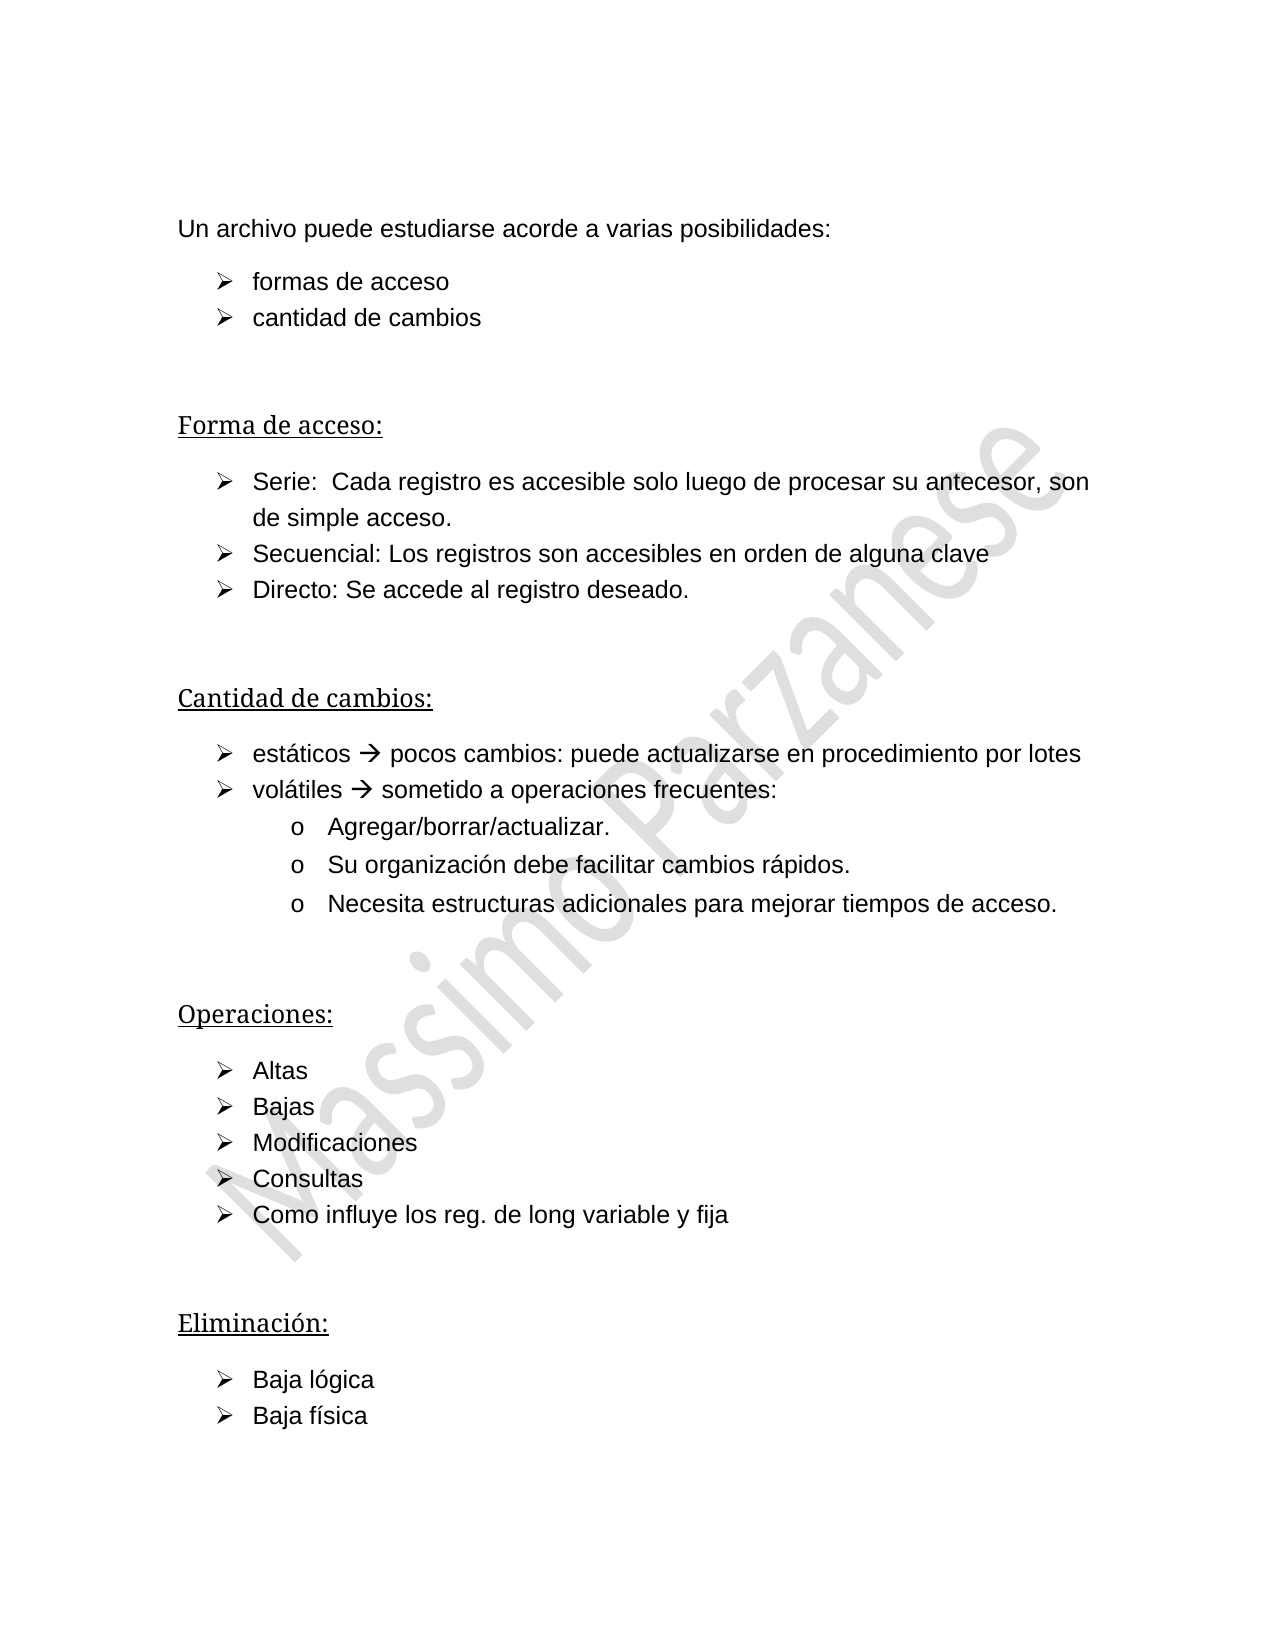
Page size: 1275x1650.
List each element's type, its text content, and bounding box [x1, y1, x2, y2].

text Un archivo puede estudiarse acorde a varias posibilidades: [177, 214, 1098, 243]
text Forma de acceso: [177, 408, 1098, 442]
list estáticos pocos cambios: puede actualizarse en procedimiento por lotes [215, 739, 1098, 768]
list Modificaciones [215, 1128, 1098, 1157]
list cantidad de cambios [215, 302, 1098, 331]
list Necesita estructuras adicionales para mejorar tiempos de acceso. [290, 889, 1098, 920]
list volátiles sometido a operaciones frecuentes: [215, 776, 1098, 804]
list Consultas [215, 1164, 1098, 1193]
list Bajas [215, 1092, 1098, 1121]
list formas de acceso [215, 266, 1098, 295]
list Directo: Se accede al registro deseado. [215, 575, 1098, 604]
text Eliminación: [177, 1305, 1098, 1339]
list Su organización debe facilitar cambios rápidos. [290, 850, 1098, 881]
list Altas [215, 1056, 1098, 1085]
list Como influye los reg. de long variable y fija [215, 1200, 1098, 1229]
list Agregar/borrar/actualizar. [290, 812, 1098, 842]
list Serie: Cada registro es accesible solo luego de procesar su antecesor, son de simple acceso. [215, 467, 1098, 532]
text Operaciones: [177, 997, 1098, 1031]
list Baja física [215, 1401, 1098, 1429]
list Baja lógica [215, 1364, 1098, 1393]
text Cantidad de cambios: [177, 680, 1098, 714]
list Secuencial: Los registros son accesibles en orden de alguna clave [215, 539, 1098, 568]
